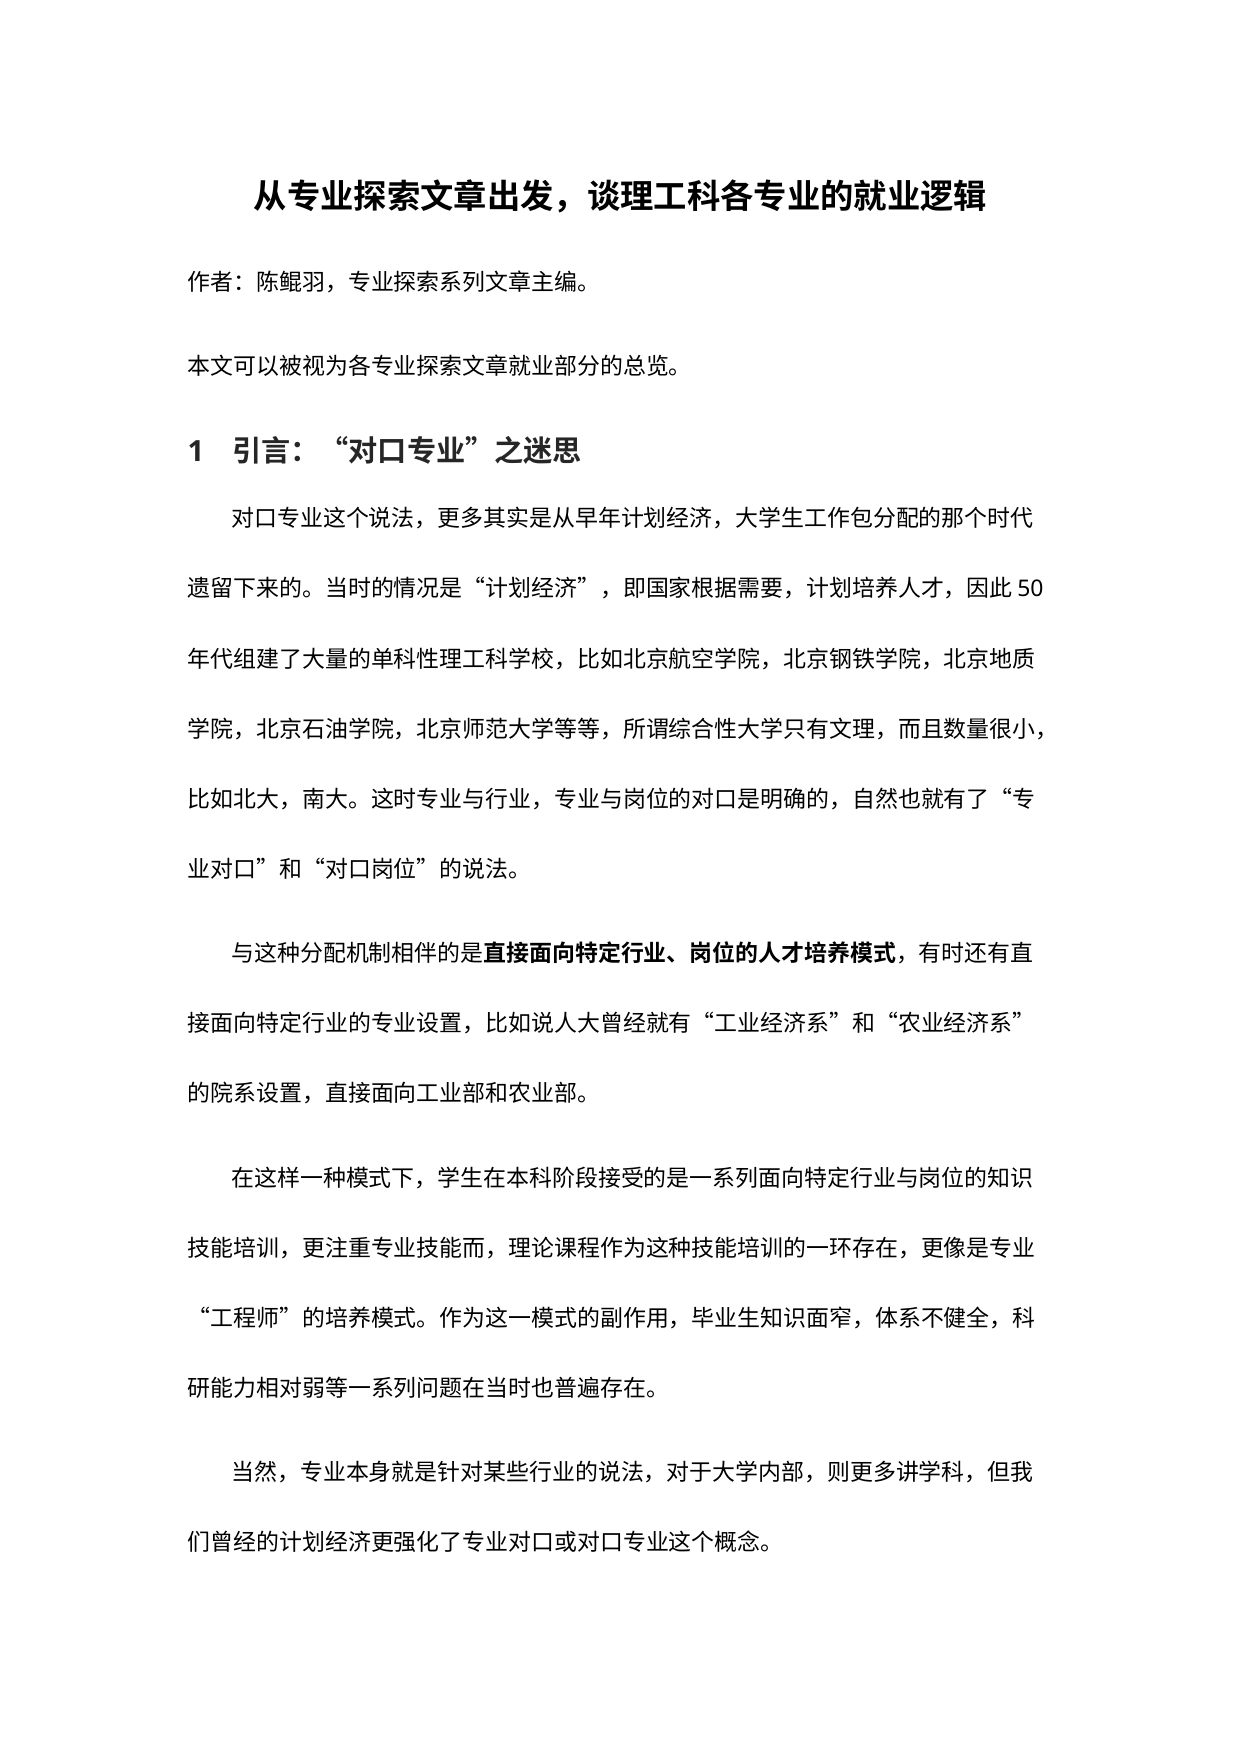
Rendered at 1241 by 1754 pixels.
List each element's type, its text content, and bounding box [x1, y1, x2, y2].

text 在这样一种模式下，学生在本科阶段接受的是一系列面向特定行业与岗位的知识技能培训，更注重专业技能而，理论课程作为这种技能培训的一环存在，更像是专业“工程师”的培养模式。作为这一模式的副作用，毕业生知识面窄，体系不健全，科研能力相对弱等一系列问题在当时也普遍存在。 [187, 1144, 1053, 1419]
text 作者：陈鲲羽，专业探索系列文章主编。 [187, 247, 1053, 312]
text 当然，专业本身就是针对某些行业的说法，对于大学内部，则更多讲学科，但我们曾经的计划经济更强化了专业对口或对口专业这个概念。 [187, 1438, 1053, 1573]
text 对口专业这个说法，更多其实是从早年计划经济，大学生工作包分配的那个时代遗留下来的。当时的情况是“计划经济”，即国家根据需要，计划培养人才，因此50年代组建了大量的单科性理工科学校，比如北京航空学院，北京钢铁学院，北京地质学院，北京石油学院，北京师范大学等等，所谓综合性大学只有文理，而且数量很小，比如北大，南大。这时专业与行业，专业与岗位的对口是明确的，自然也就有了“专业对口”和“对口岗位”的说法。 [187, 484, 1053, 900]
text 本文可以被视为各专业探索文章就业部分的总览。 [187, 332, 1053, 397]
text 与这种分配机制相伴的是直接面向特定行业、岗位的人才培养模式，有时还有直接面向特定行业的专业设置，比如说人大曾经就有“工业经济系”和“农业经济系”的院系设置，直接面向工业部和农业部。 [187, 919, 1053, 1124]
subtitle 引言：“对口专业”之迷思 [187, 416, 1053, 481]
text 从专业探索文章出发，谈理工科各专业的就业逻辑 [187, 162, 1053, 227]
